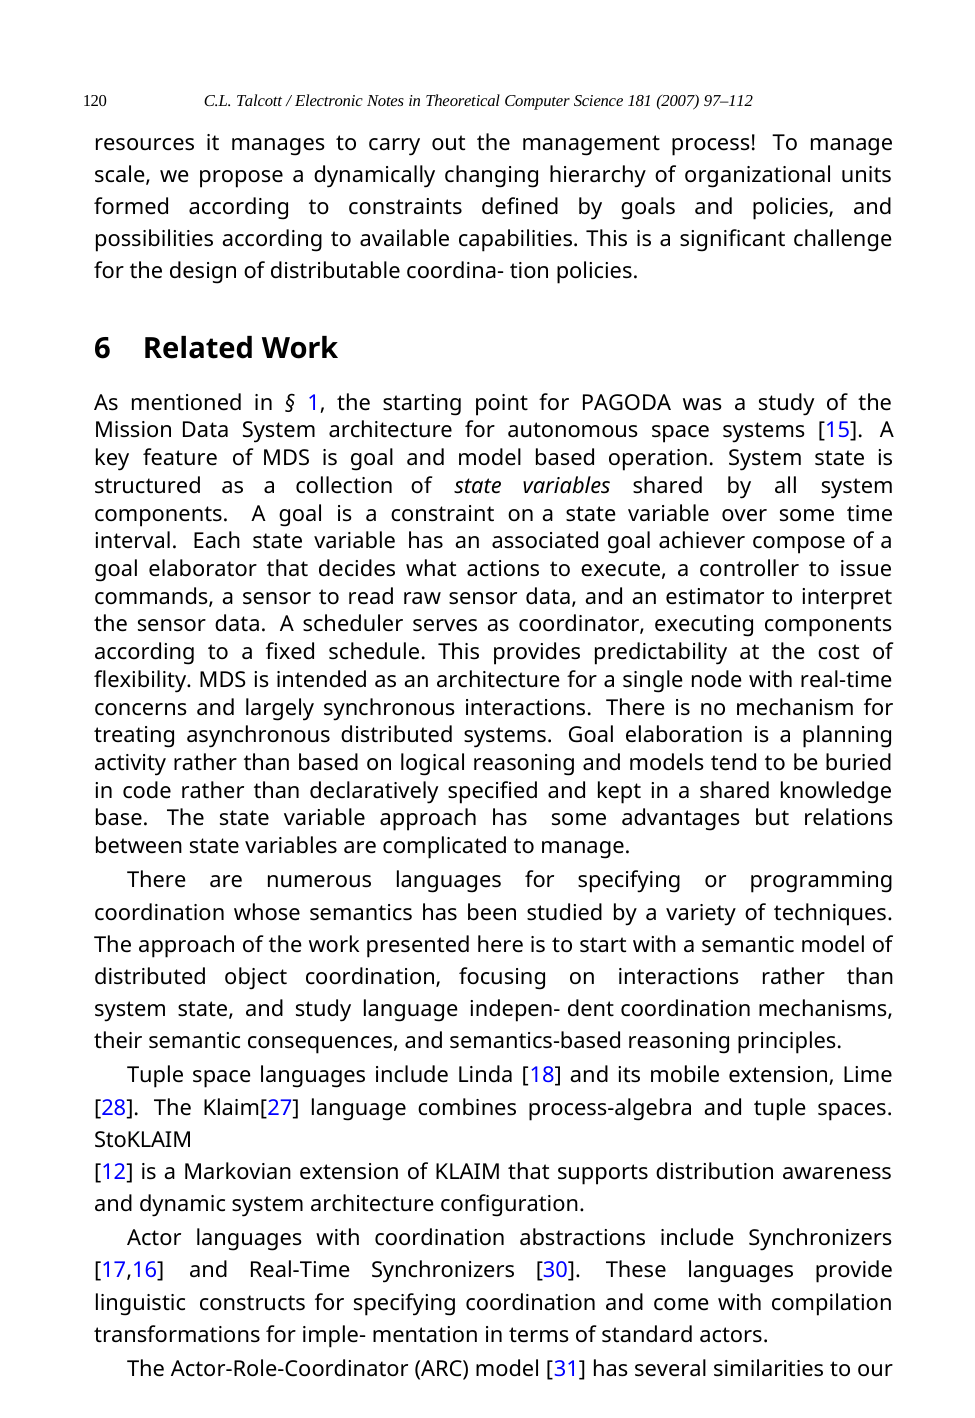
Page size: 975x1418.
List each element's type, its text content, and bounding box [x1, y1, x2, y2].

text Tuple space languages include Linda [18] and its mobile extension, Lime [28]. The Klaim[27] language combines process-algebra and tuple spaces. StoKLAIM [94, 1059, 893, 1153]
text Actor languages with coordination abstractions include Synchronizers [17,16] and Real-Time Synchronizers [30]. These languages provide linguistic constructs for specifying coordination and come with compilation transformations for imple- mentation in terms of standard actors. [94, 1222, 893, 1348]
text resources it manages to carry out the management process! To manage scale, we propose a dynamically changing hierarchy of organizational units formed according to constraints defined by goals and policies, and possibilities according to available capabilities. This is a significant challenge for the design of distributable coordina- tion policies. [94, 127, 893, 285]
text [12] is a Markovian extension of KLAIM that supports distribution awareness and dynamic system architecture configuration. [94, 1156, 893, 1218]
text As mentioned in § 1, the starting point for PAGODA was a study of the Mission Data System architecture for autonomous space systems [15]. A key feature of MDS is goal and model based operation. System state is structured as a collection of state variables shared by all system components. A goal is a constraint on a state variable over some time interval. Each state variable has an associated goal achiever compose of a goal elaborator that decides what actions to execute, a controller to issue commands, a sensor to read raw sensor data, and an estimator to interpret the sensor data. A scheduler serves as coordinator, executing components according to a fixed schedule. This provides predictability at the cost of flexibility. MDS is intended as an architecture for a single node with real-time concerns and largely synchronous interactions. There is no mechanism for treating asynchronous distributed systems. Goal elaboration is a planning activity rather than based on logical reasoning and models tend to be buried in code rather than declaratively specified and kept in a shared knowledge base. The state variable approach has some advantages but relations between state variables are complicated to manage. [94, 388, 893, 859]
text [94, 1353, 893, 1383]
text There are numerous languages for specifying or programming coordination whose semantics has been studied by a variety of techniques. The approach of the work presented here is to start with a semantic model of distributed object coordination, focusing on interactions rather than system state, and study language indepen- dent coordination mechanisms, their semantic consequences, and semantics-based reasoning principles. [94, 864, 894, 1055]
subtitle Related Work [94, 328, 904, 367]
